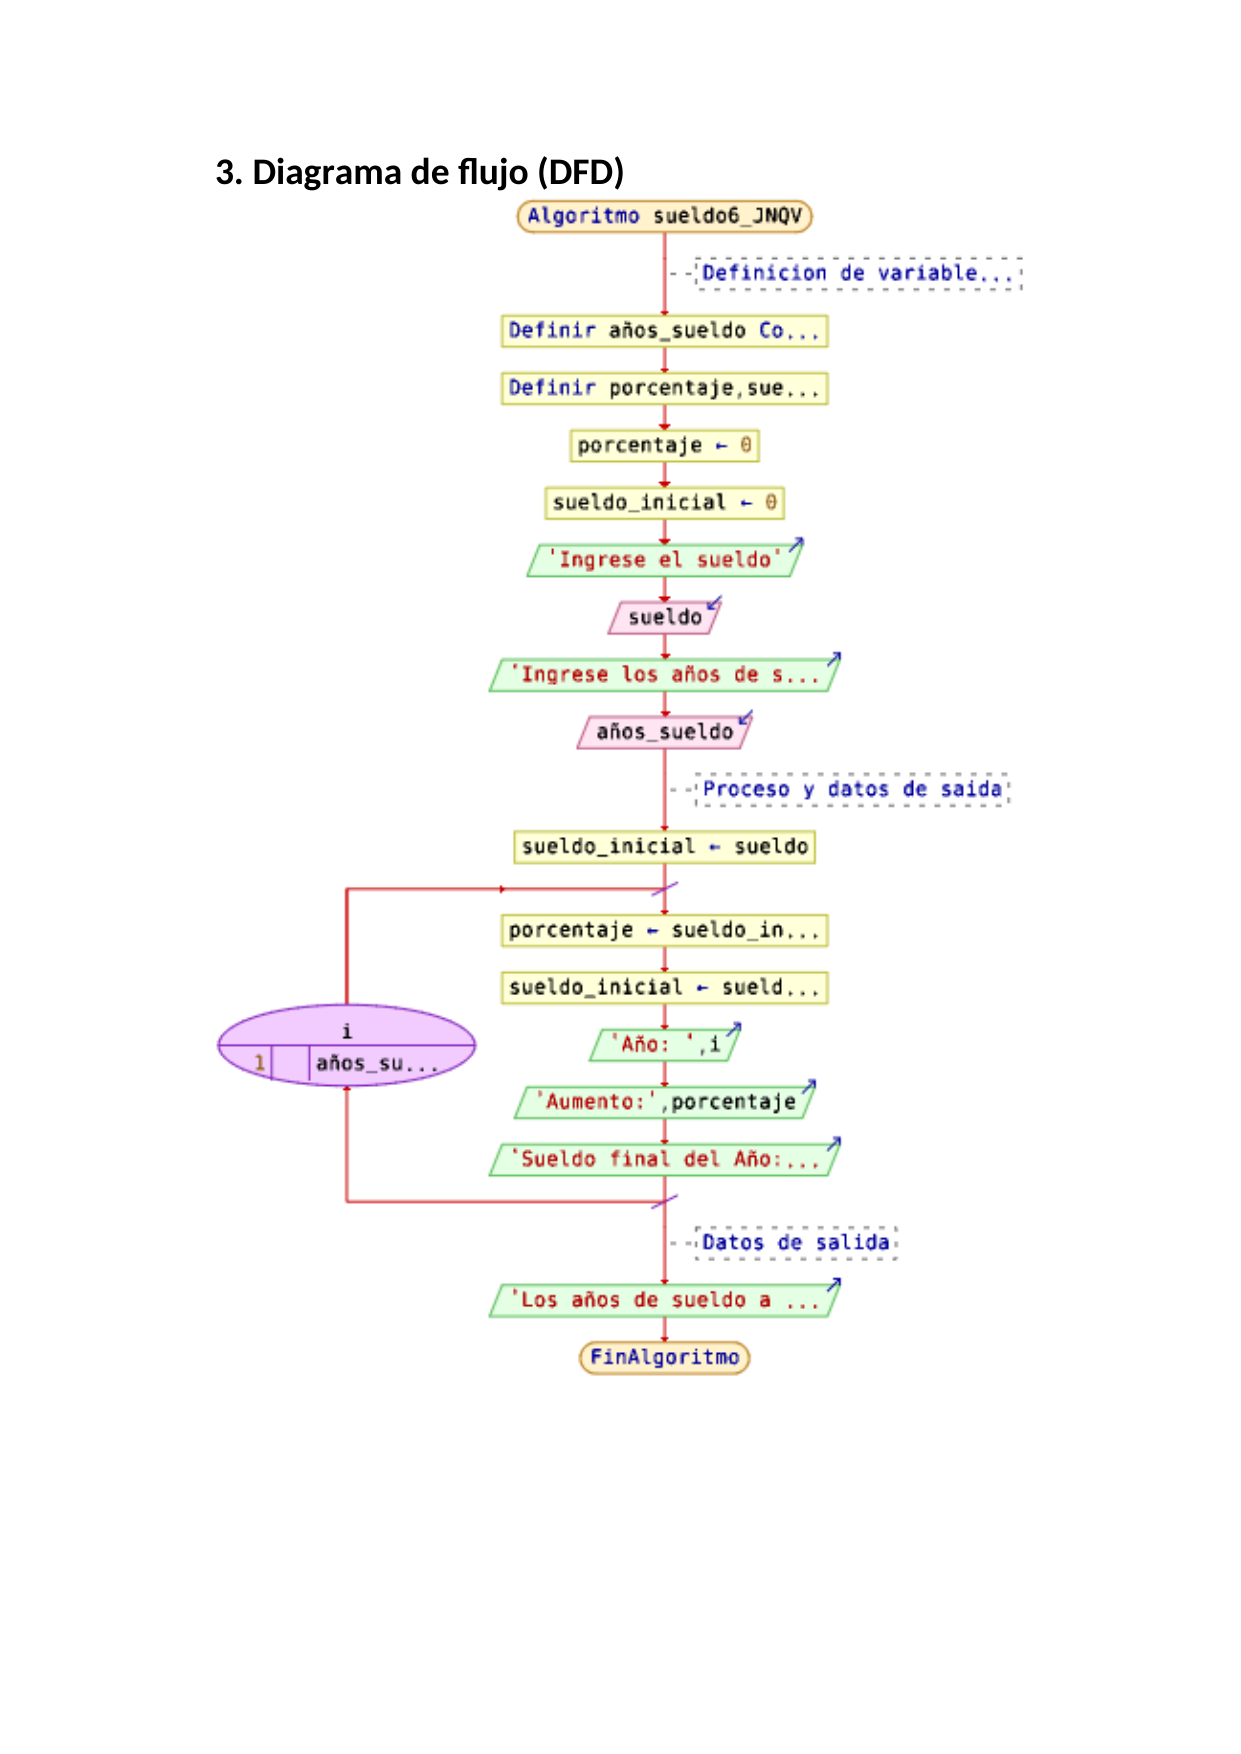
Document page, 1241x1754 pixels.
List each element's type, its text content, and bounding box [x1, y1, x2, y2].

picture [177, 193, 1069, 1397]
list Diagrama de flujo (DFD) [215, 148, 1063, 193]
